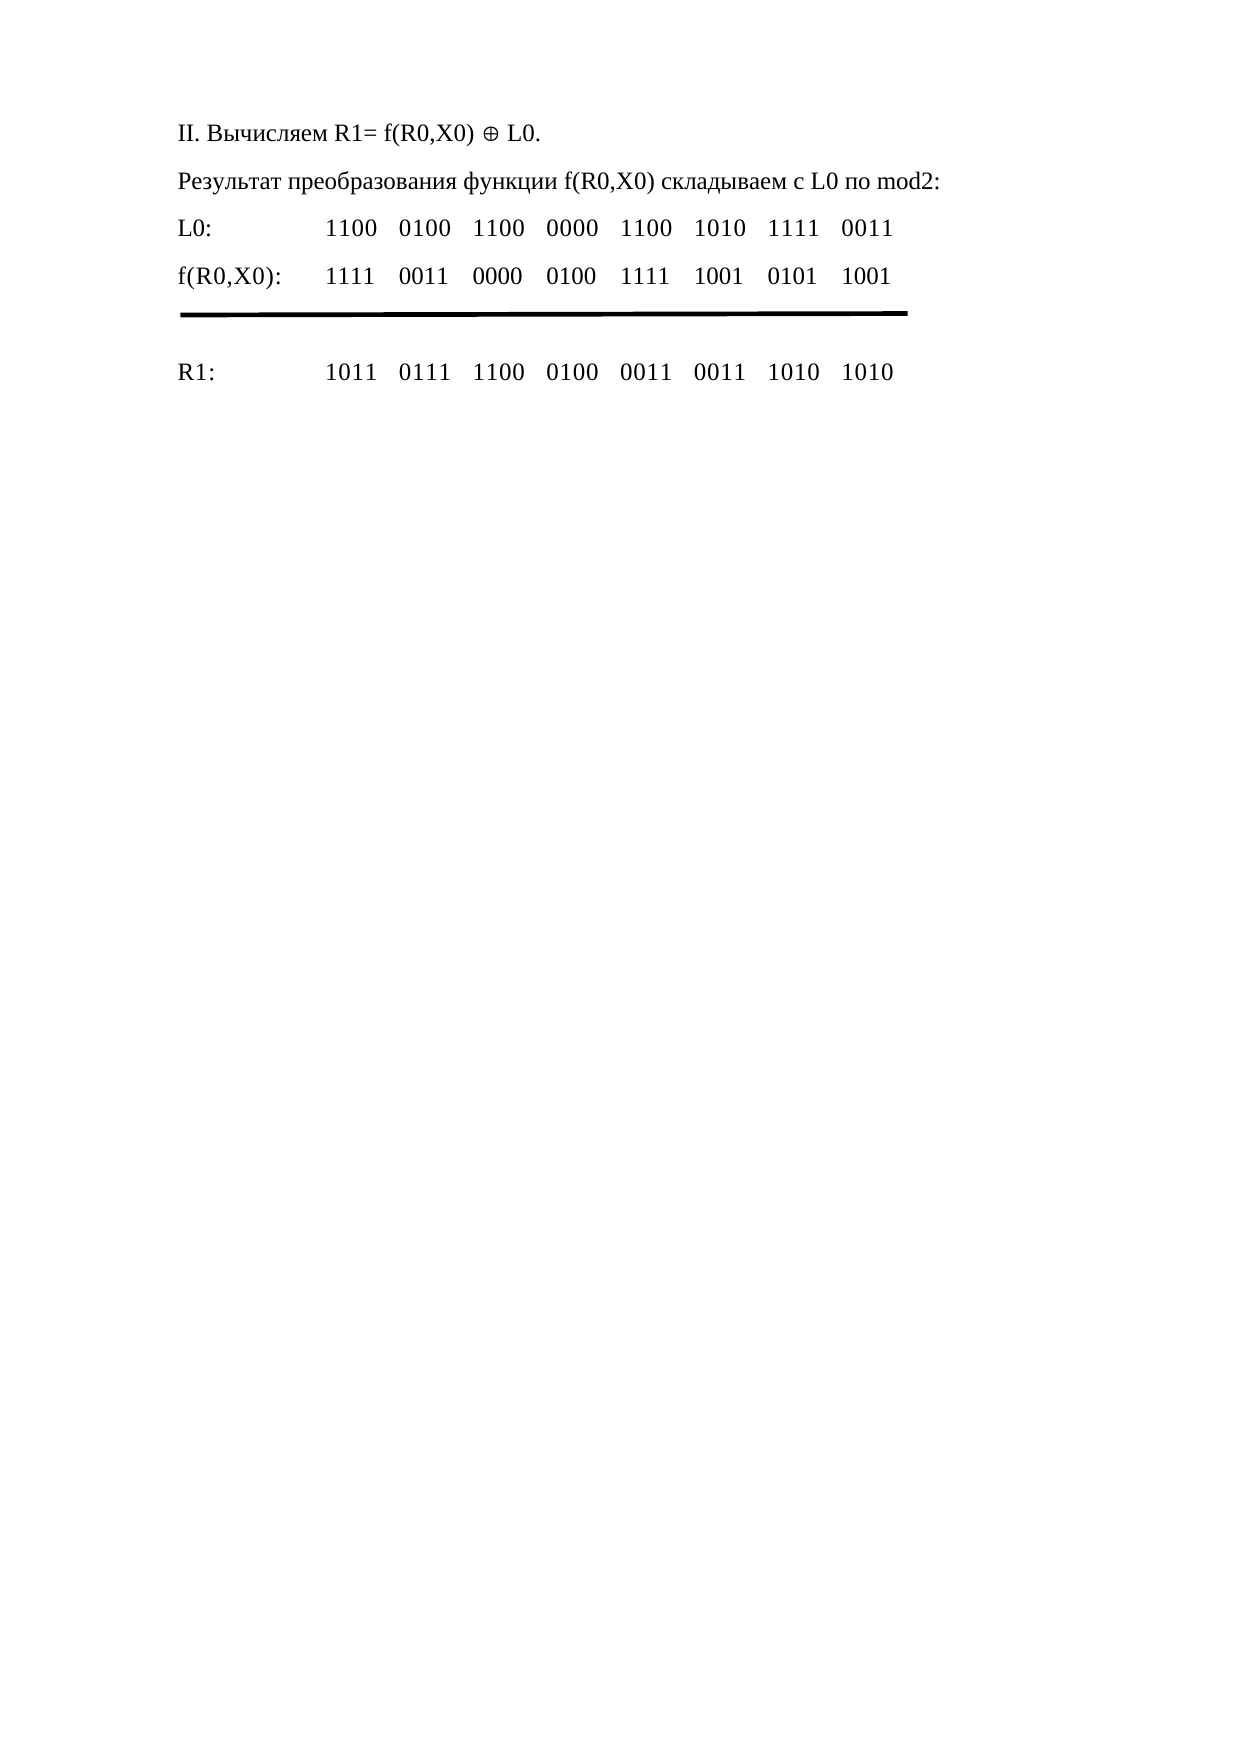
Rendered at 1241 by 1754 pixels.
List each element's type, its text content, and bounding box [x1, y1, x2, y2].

text L0: 1100 0100 1100 0000 1100 1010 1111 0011 [177, 213, 1152, 242]
text Результат преобразования функции f(R0,X0) складываем с L0 по mod2: [177, 166, 1152, 194]
text f(R0,X0): 1111 0011 0000 0100 1111 1001 0101 1001 [177, 261, 1152, 290]
text II. Вычисляем R1= f(R0,X0) L0. [177, 118, 1152, 147]
text R1: 1011 0111 1100 0100 0011 0011 1010 1010 [177, 357, 1152, 385]
